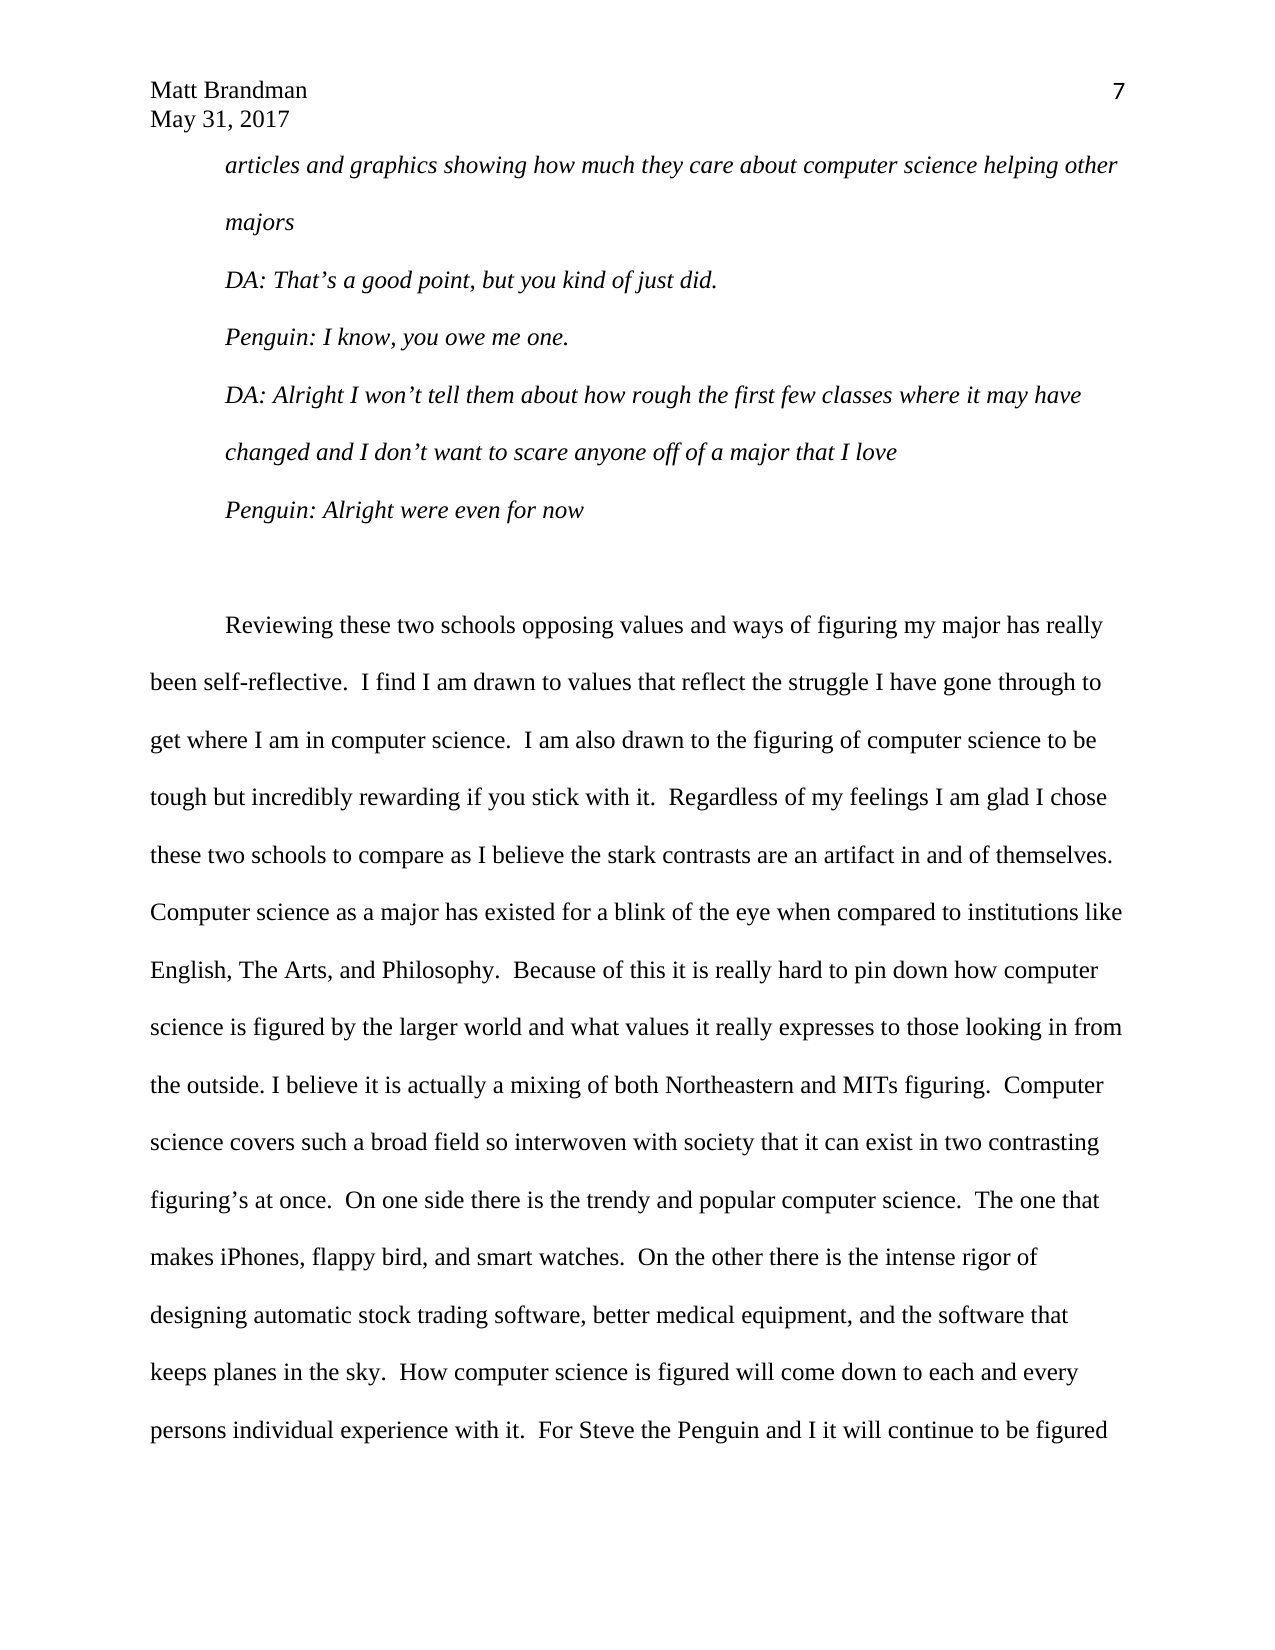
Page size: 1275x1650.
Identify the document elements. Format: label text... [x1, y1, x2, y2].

text Penguin: I know, you owe me one. [225, 322, 1125, 351]
text Penguin: Alright were even for now [225, 495, 1125, 524]
text DA: That’s a good point, but you kind of just did. [225, 265, 1125, 294]
text DA: Alright I won’t tell them about how rough the first few classes where it may have changed and I don’t want to scare anyone off of a major that I love [225, 380, 1125, 466]
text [225, 150, 1125, 236]
